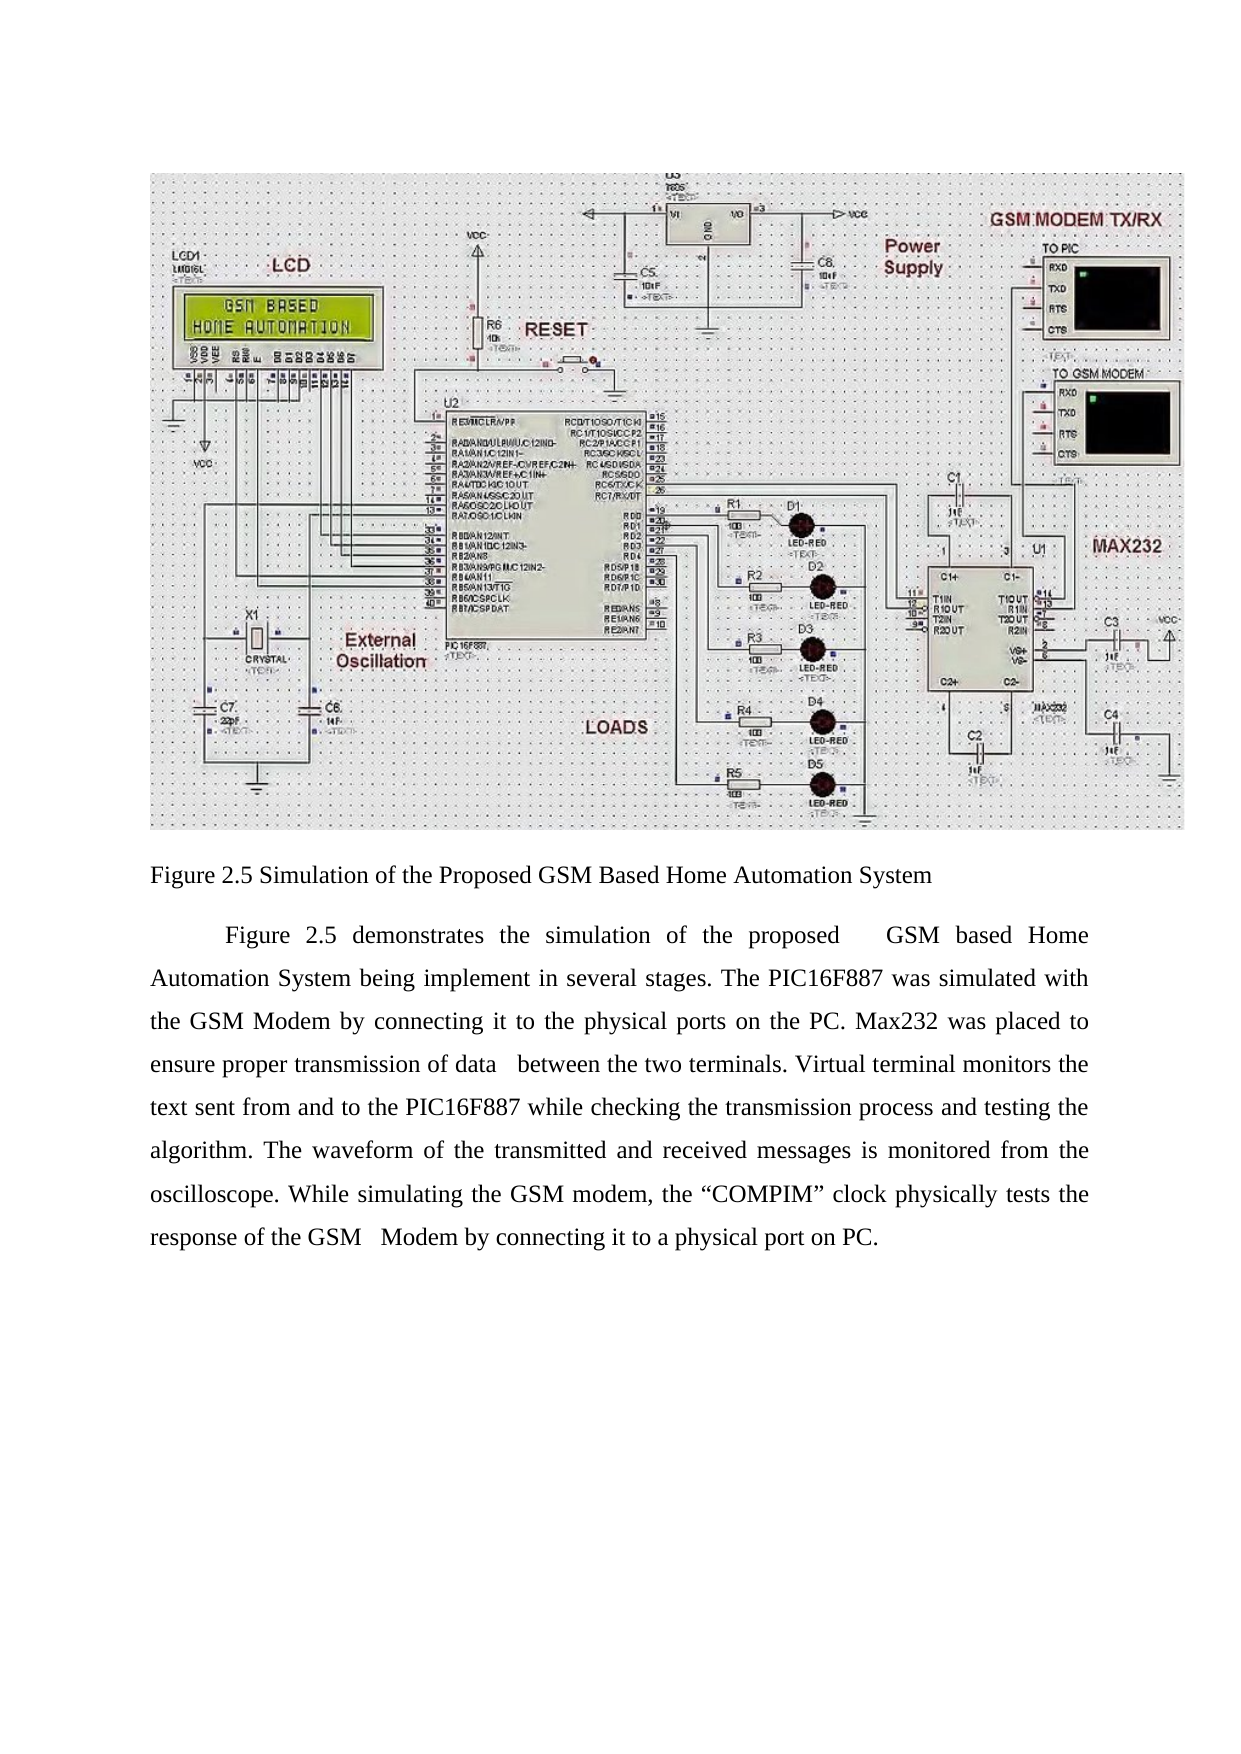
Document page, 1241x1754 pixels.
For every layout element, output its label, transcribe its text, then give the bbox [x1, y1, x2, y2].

text Figure 2.5 Simulation of the Proposed GSM Based Home Automation System [150, 860, 1090, 889]
text Figure 2.5 demonstrates the simulation of the proposed GSM based Home Automation System being implement in several stages. The PIC16F887 was simulated with the GSM Modem by connecting it to the physical ports on the PC. Max232 was placed to ensure proper transmission of data between the two terminals. Virtual terminal monitors the text sent from and to the PIC16F887 while checking the transmission process and testing the algorithm. The waveform of the transmitted and received messages is monitored from the oscilloscope. While simulating the GSM modem, the “COMPIM” clock physically tests the response of the GSM Modem by connecting it to a physical port on PC. [150, 920, 1090, 1251]
picture [150, 173, 1185, 830]
